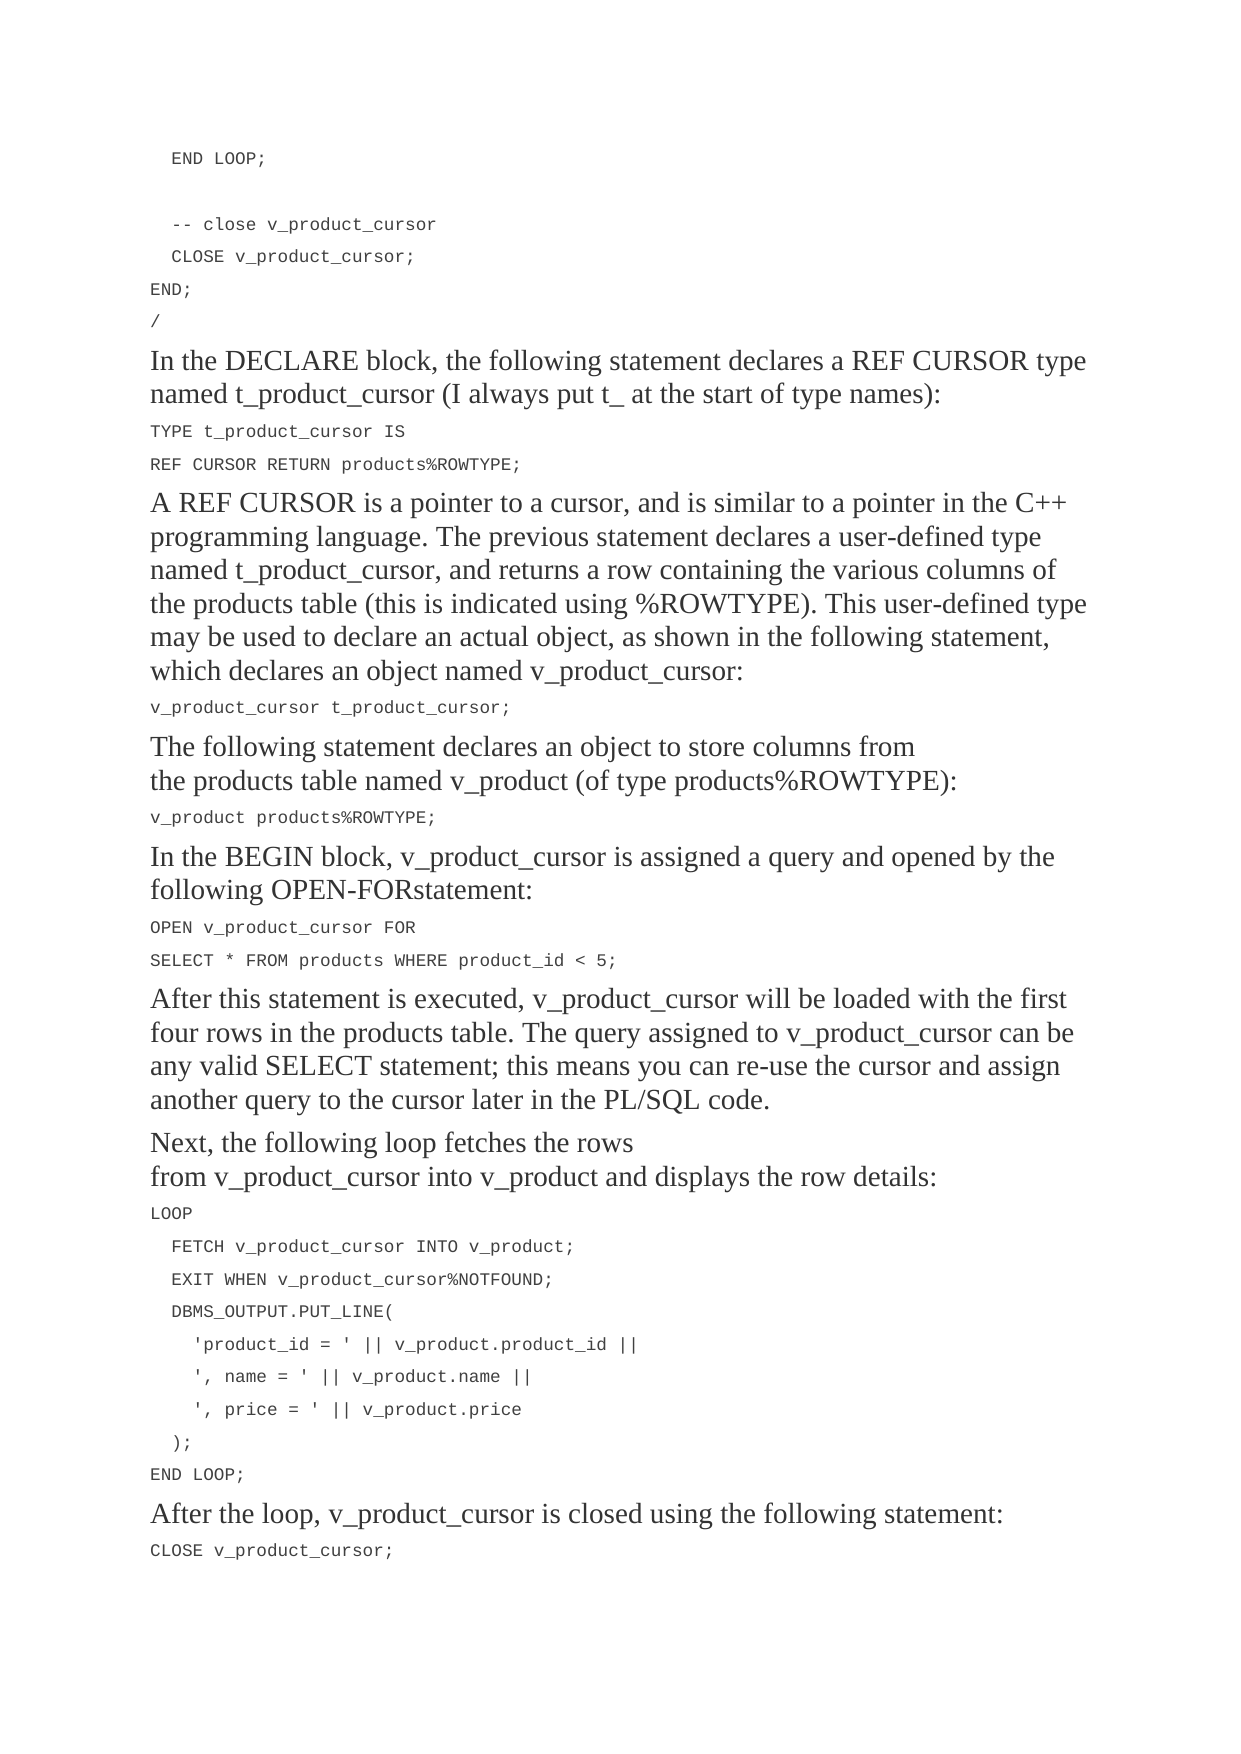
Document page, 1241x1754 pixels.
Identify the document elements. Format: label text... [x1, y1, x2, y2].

text ); [150, 1433, 1090, 1453]
text SELECT * FROM products WHERE product_id < 5; [150, 951, 1090, 971]
text END LOOP; [150, 150, 1090, 170]
text The following statement declares an object to store columns from the products table named v_product (of type products%ROWTYPE): [150, 729, 1090, 796]
text / [150, 313, 1090, 333]
text After this statement is executed, v_product_cursor will be loaded with the first four rows in the products table. The query assigned to v_product_cursor can be any valid SELECT statement; this means you can re-use the cursor and assign another query to the cursor later in the PL/SQL code. [150, 981, 1090, 1115]
text CLOSE v_product_cursor; [150, 1542, 1090, 1562]
text REF CURSOR RETURN products%ROWTYPE; [150, 455, 1090, 475]
text In the DECLARE block, the following statement declares a REF CURSOR type named t_product_cursor (I always put t_ at the start of type names): [150, 343, 1090, 410]
text OPEN v_product_cursor FOR [150, 918, 1090, 939]
text ', price = ' || v_product.price [150, 1401, 1090, 1421]
text CLOSE v_product_cursor; [150, 248, 1090, 268]
text DBMS_OUTPUT.PUT_LINE( [150, 1303, 1090, 1323]
text LOOP [150, 1205, 1090, 1225]
text -- close v_product_cursor [150, 215, 1090, 235]
text FETCH v_product_cursor INTO v_product; [150, 1238, 1090, 1258]
text 'product_id = ' || v_product.product_id || [150, 1335, 1090, 1356]
text TYPE t_product_cursor IS [150, 423, 1090, 443]
text v_product_cursor t_product_cursor; [150, 699, 1090, 719]
text In the BEGIN block, v_product_cursor is assigned a query and opened by the following OPEN-FORstatement: [150, 839, 1090, 906]
text EXIT WHEN v_product_cursor%NOTFOUND; [150, 1270, 1090, 1290]
text ', name = ' || v_product.name || [150, 1368, 1090, 1388]
text Next, the following loop fetches the rows from v_product_cursor into v_product and displays the row details: [150, 1125, 1090, 1192]
text v_product products%ROWTYPE; [150, 809, 1090, 829]
text After the loop, v_product_cursor is closed using the following statement: [150, 1496, 1090, 1529]
text END; [150, 280, 1090, 301]
text END LOOP; [150, 1466, 1090, 1486]
text A REF CURSOR is a pointer to a cursor, and is similar to a pointer in the C++ programming language. The previous statement declares a user-defined type named t_product_cursor, and returns a row containing the various columns of the products table (this is indicated using %ROWTYPE). This user-defined type may be used to declare an actual object, as shown in the following statement, which declares an object named v_product_cursor: [150, 485, 1090, 687]
